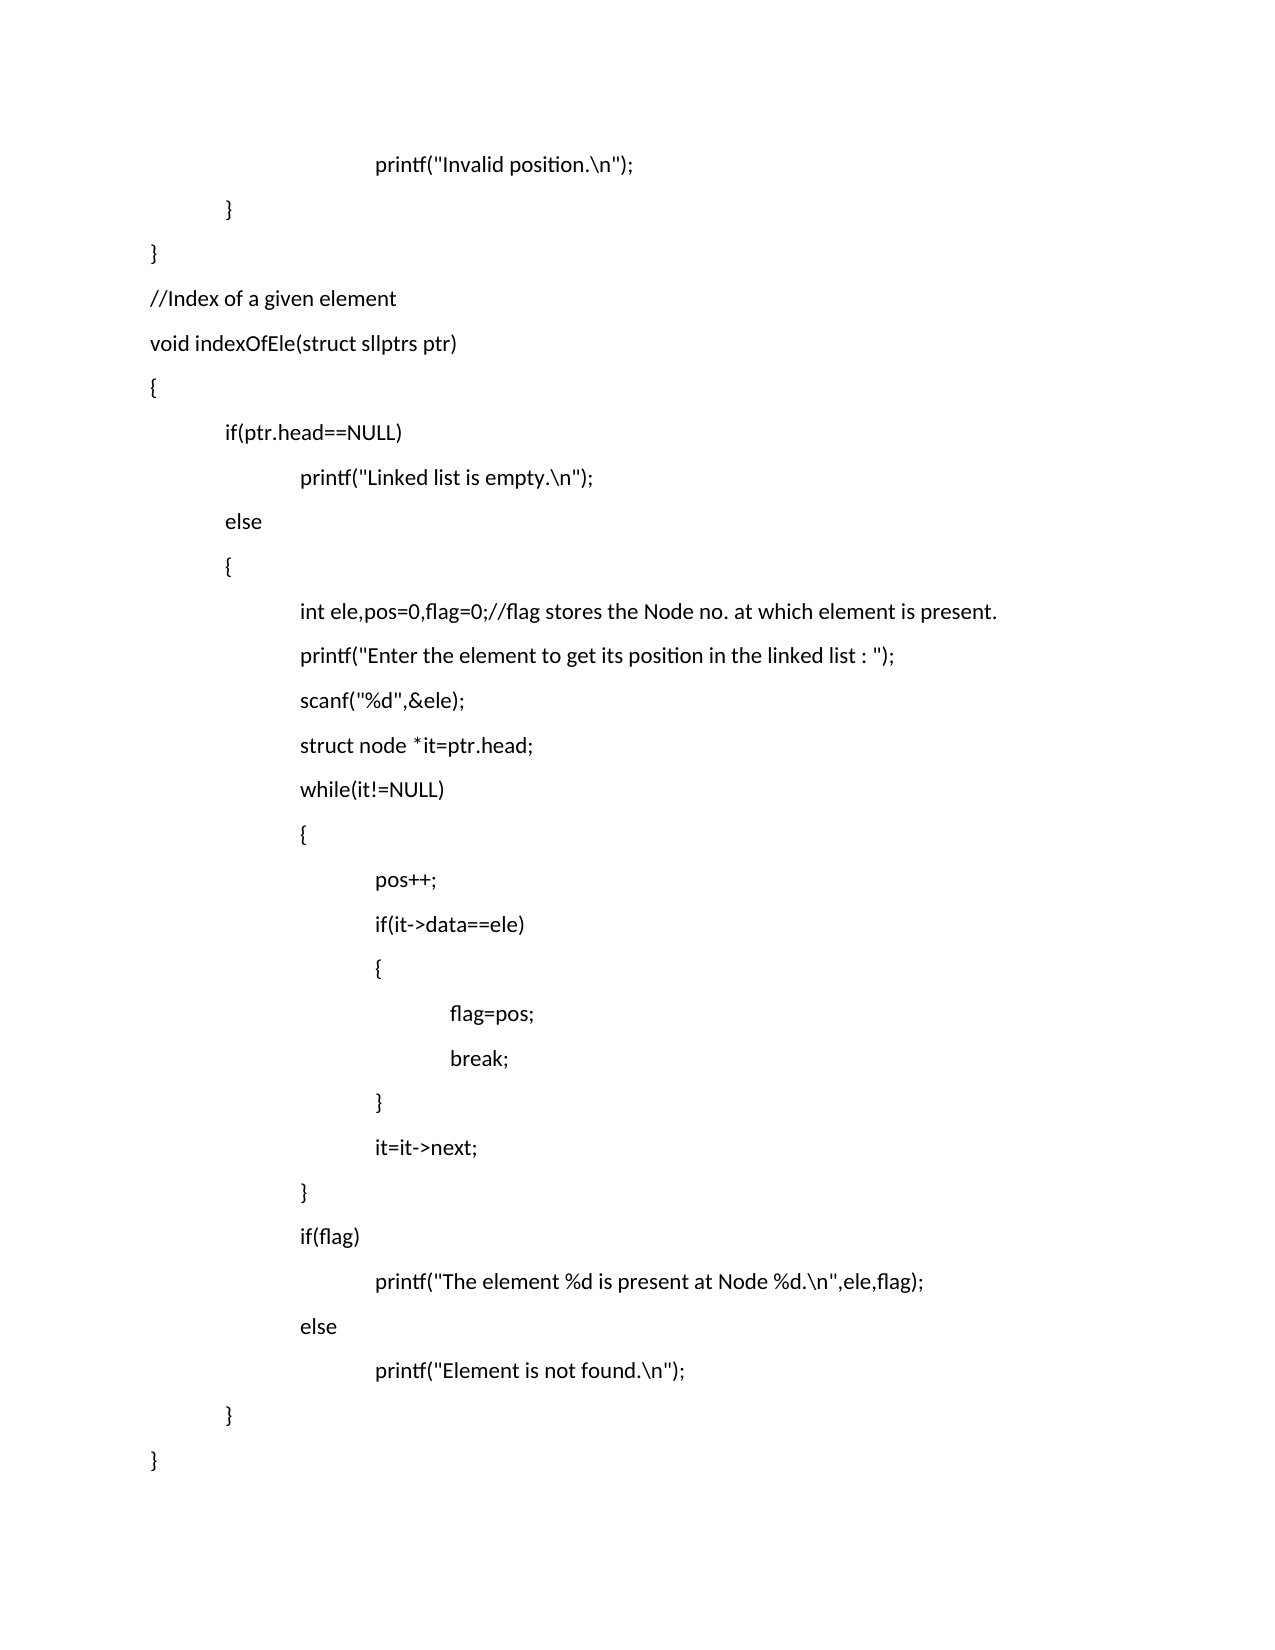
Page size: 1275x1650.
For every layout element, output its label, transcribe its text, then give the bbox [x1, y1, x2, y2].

text //Index of a given element [150, 284, 1125, 312]
text { [150, 820, 1125, 848]
text if(ptr.head==NULL) [150, 418, 1125, 446]
text { [150, 954, 1125, 982]
text struct node *it=ptr.head; [150, 731, 1125, 759]
text { [150, 552, 1125, 580]
text } [150, 1088, 1125, 1116]
text break; [150, 1044, 1125, 1072]
text } [150, 1446, 1125, 1474]
text printf("Element is not found.\n"); [150, 1357, 1125, 1384]
text scanf("%d",&ele); [150, 686, 1125, 714]
text } [150, 1178, 1125, 1206]
text printf("Invalid position.\n"); [150, 150, 1125, 178]
text } [150, 195, 1125, 223]
text void indexOfEle(struct sllptrs ptr) [150, 329, 1125, 357]
text } [150, 239, 1125, 267]
text flag=pos; [150, 999, 1125, 1027]
text int ele,pos=0,flag=0;//flag stores the Node no. at which element is present. [150, 597, 1125, 625]
text else [150, 1312, 1125, 1340]
text { [150, 373, 1125, 401]
text pos++; [150, 865, 1125, 893]
text if(flag) [150, 1222, 1125, 1251]
text while(it!=NULL) [150, 776, 1125, 804]
text printf("Linked list is empty.\n"); [150, 463, 1125, 491]
text it=it->next; [150, 1133, 1125, 1161]
text } [150, 1401, 1125, 1429]
text printf("Enter the element to get its position in the linked list : "); [150, 642, 1125, 669]
text if(it->data==ele) [150, 910, 1125, 938]
text else [150, 507, 1125, 536]
text printf("The element %d is present at Node %d.\n",ele,flag); [150, 1267, 1125, 1295]
